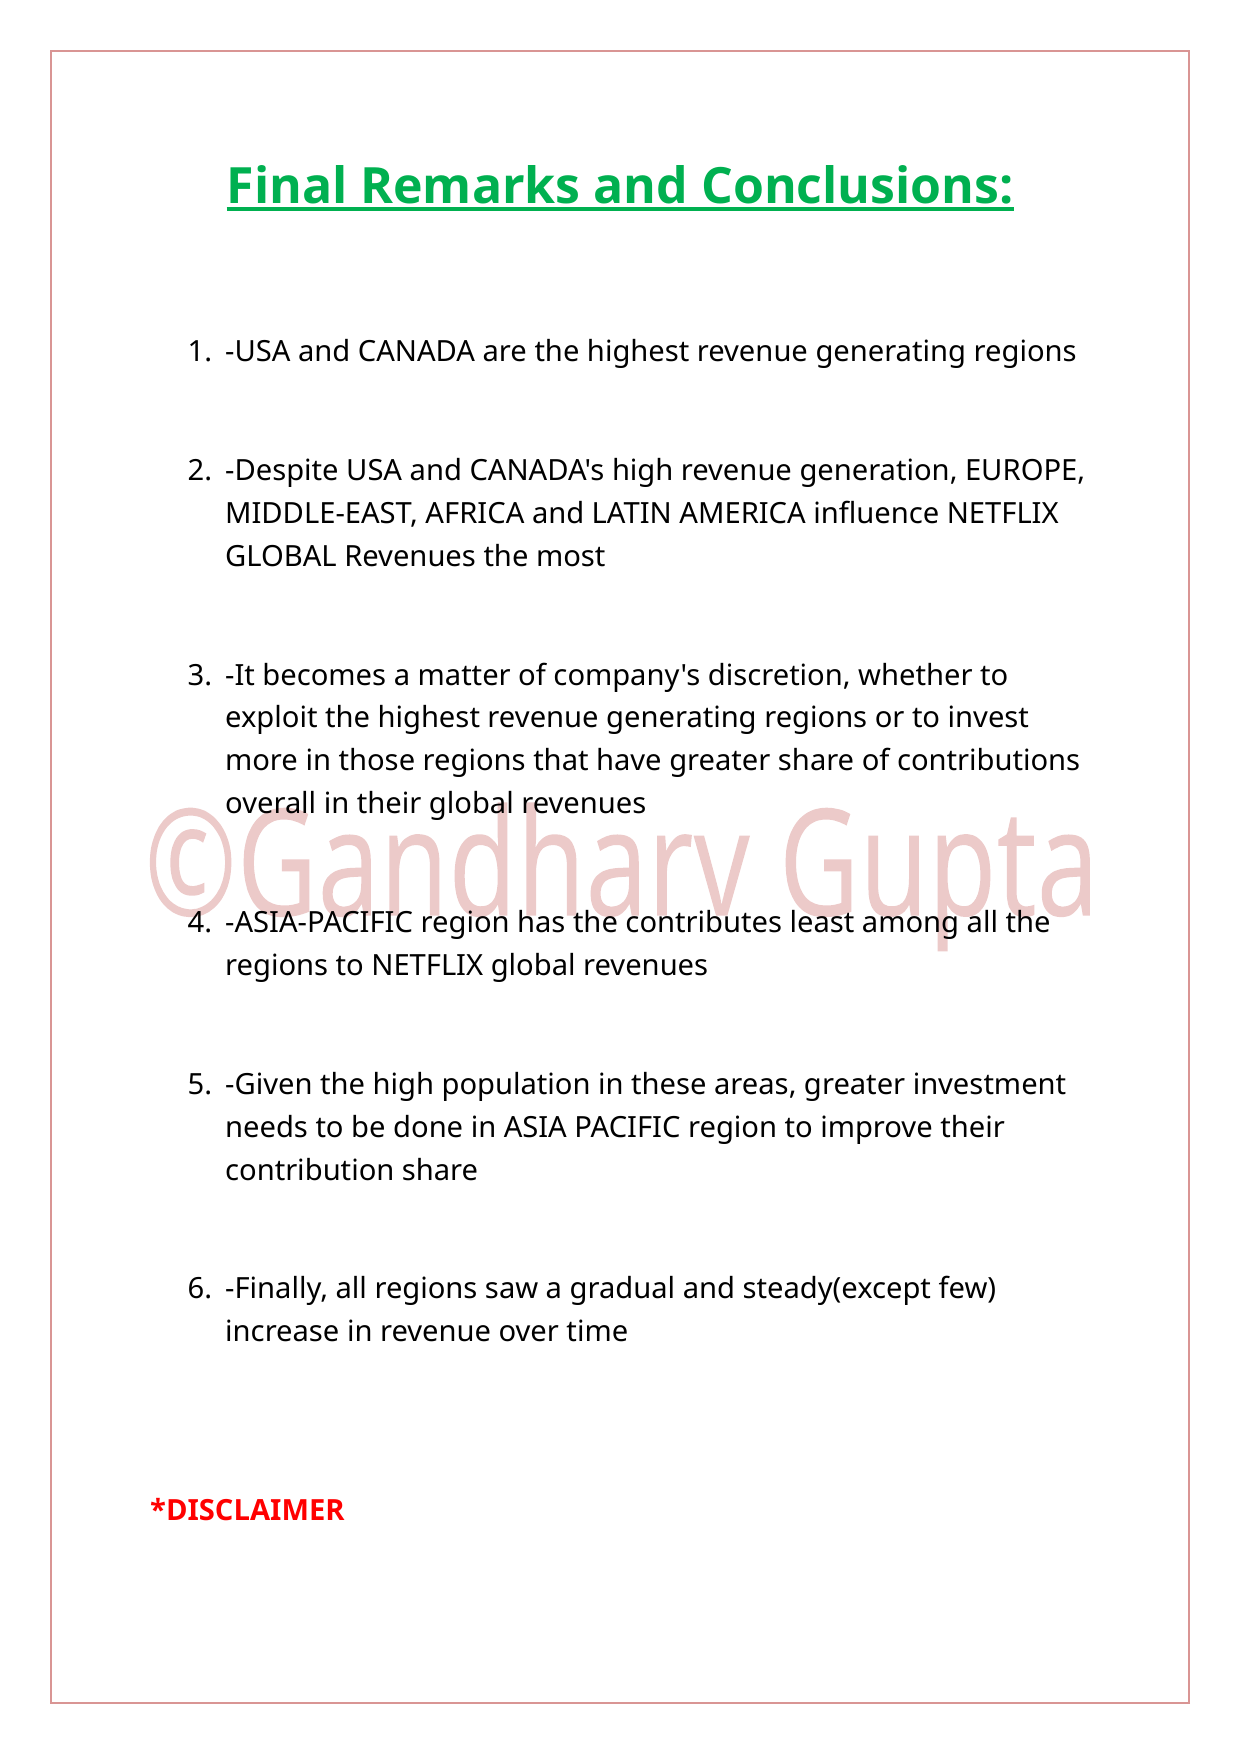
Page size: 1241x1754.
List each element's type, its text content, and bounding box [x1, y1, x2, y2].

text *DISCLAIMER [150, 1489, 1090, 1529]
list -Given the high population in these areas, greater investment needs to be done in ASIA PACIFIC region to improve their contribution share [187, 1063, 1090, 1188]
list -ASIA-PACIFIC region has the contributes least among all the regions to NETFLIX global revenues [187, 901, 1090, 984]
list -Finally, all regions saw a gradual and steady(except few) increase in revenue over time [187, 1268, 1090, 1350]
list -USA and CANADA are the highest revenue generating regions [187, 330, 1090, 370]
list -It becomes a matter of company's discretion, whether to exploit the highest revenue generating regions or to invest more in those regions that have greater share of contributions overall in their global revenues [187, 654, 1090, 822]
text Final Remarks and Conclusions: [150, 150, 1090, 218]
list -Despite USA and CANADA's high revenue generation, EUROPE, MIDDLE-EAST, AFRICA and LATIN AMERICA influence NETFLIX GLOBAL Revenues the most [187, 449, 1090, 575]
